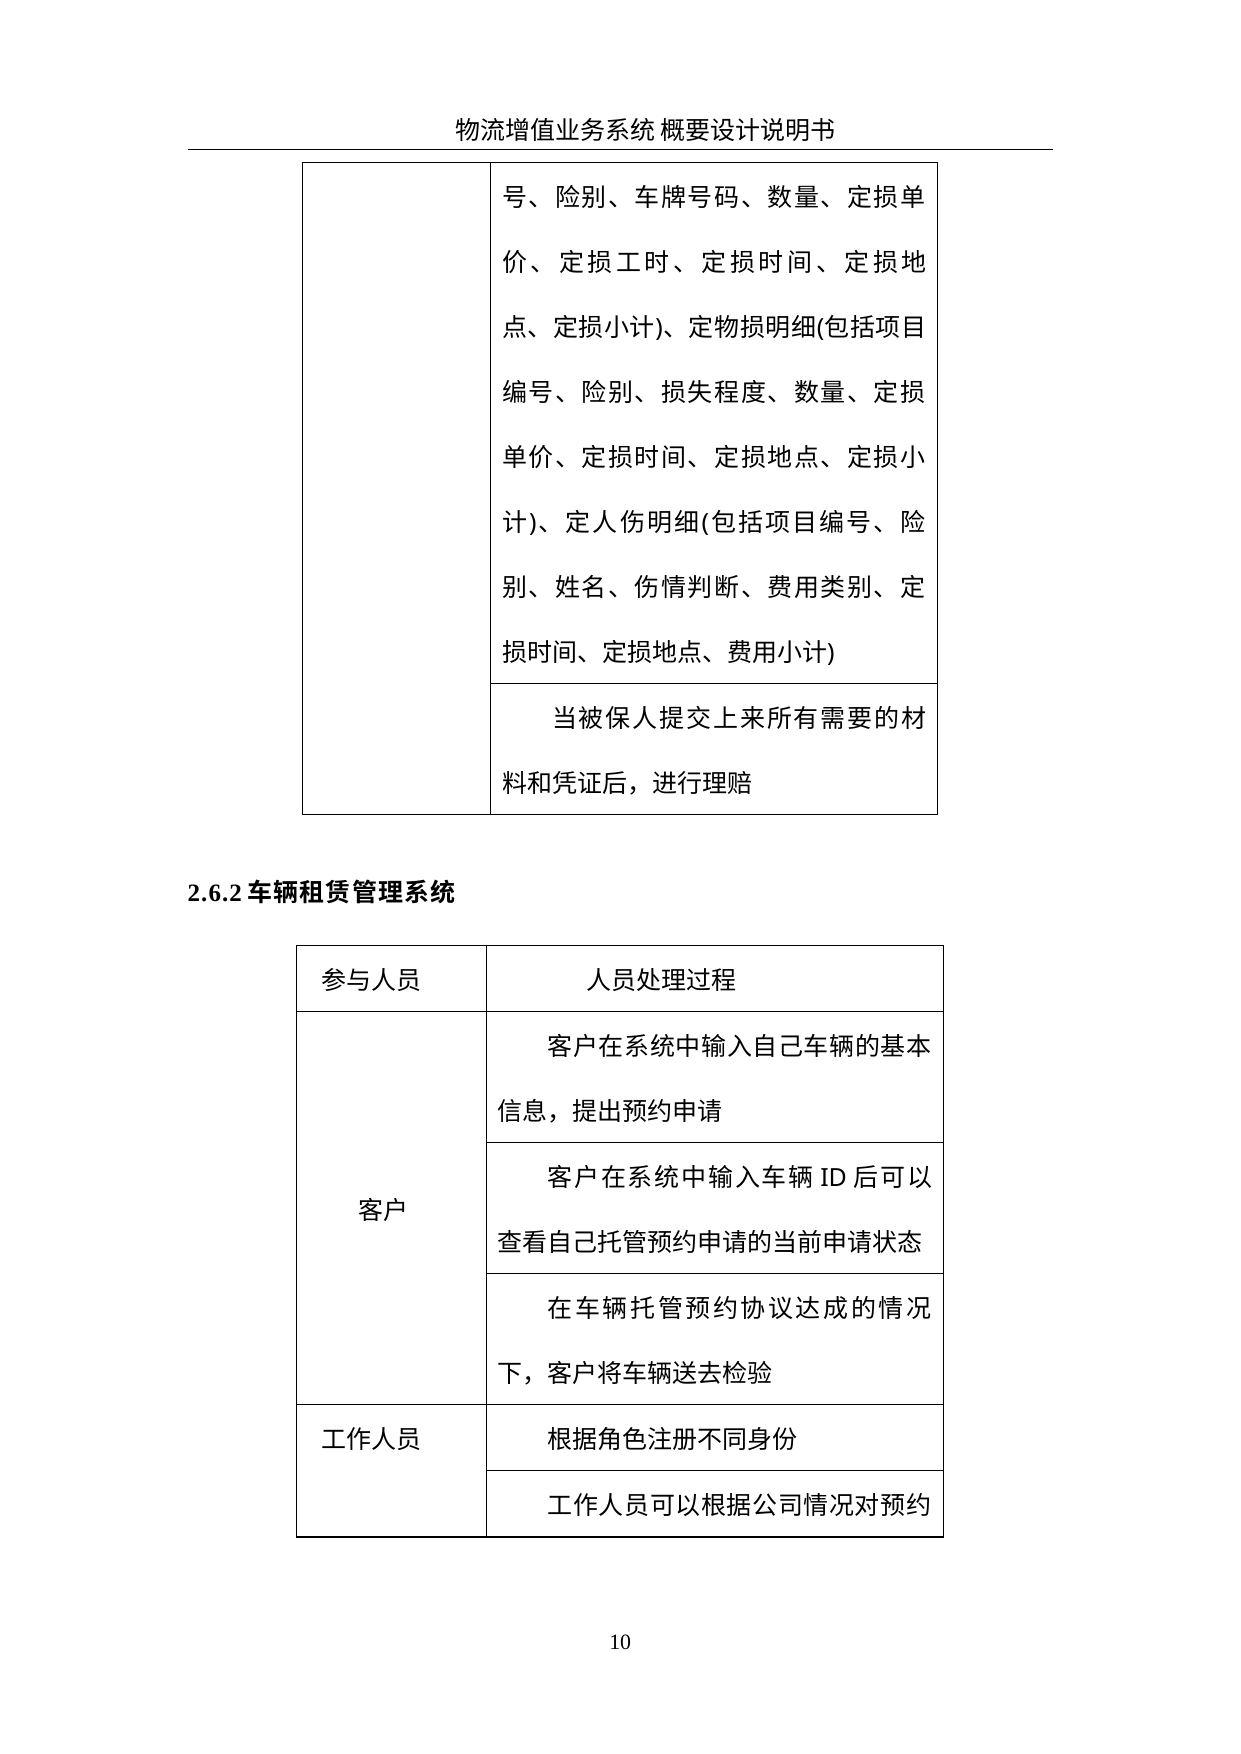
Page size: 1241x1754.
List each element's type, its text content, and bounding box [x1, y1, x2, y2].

table_cell 在车辆托管预约协议达成的情况下，客户将车辆送去检验 [487, 1274, 943, 1404]
table_cell 工作人员 [297, 1405, 486, 1536]
table_header 人员处理过程 [487, 946, 943, 1011]
table_header 参与人员 [297, 946, 486, 1011]
table_cell 当被保人提交上来所有需要的材料和凭证后，进行理赔 [491, 684, 937, 814]
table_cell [487, 1471, 943, 1536]
table_cell 客户 [297, 1012, 486, 1404]
table_cell 客户在系统中输入车辆ID后可以查看自己托管预约申请的当前申请状态 [487, 1143, 943, 1273]
subtitle 2.6.2车辆租赁管理系统 [187, 873, 1053, 909]
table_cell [491, 163, 937, 683]
table_cell 根据角色注册不同身份 [487, 1405, 943, 1470]
table_cell 客户在系统中输入自己车辆的基本信息，提出预约申请 [487, 1012, 943, 1142]
